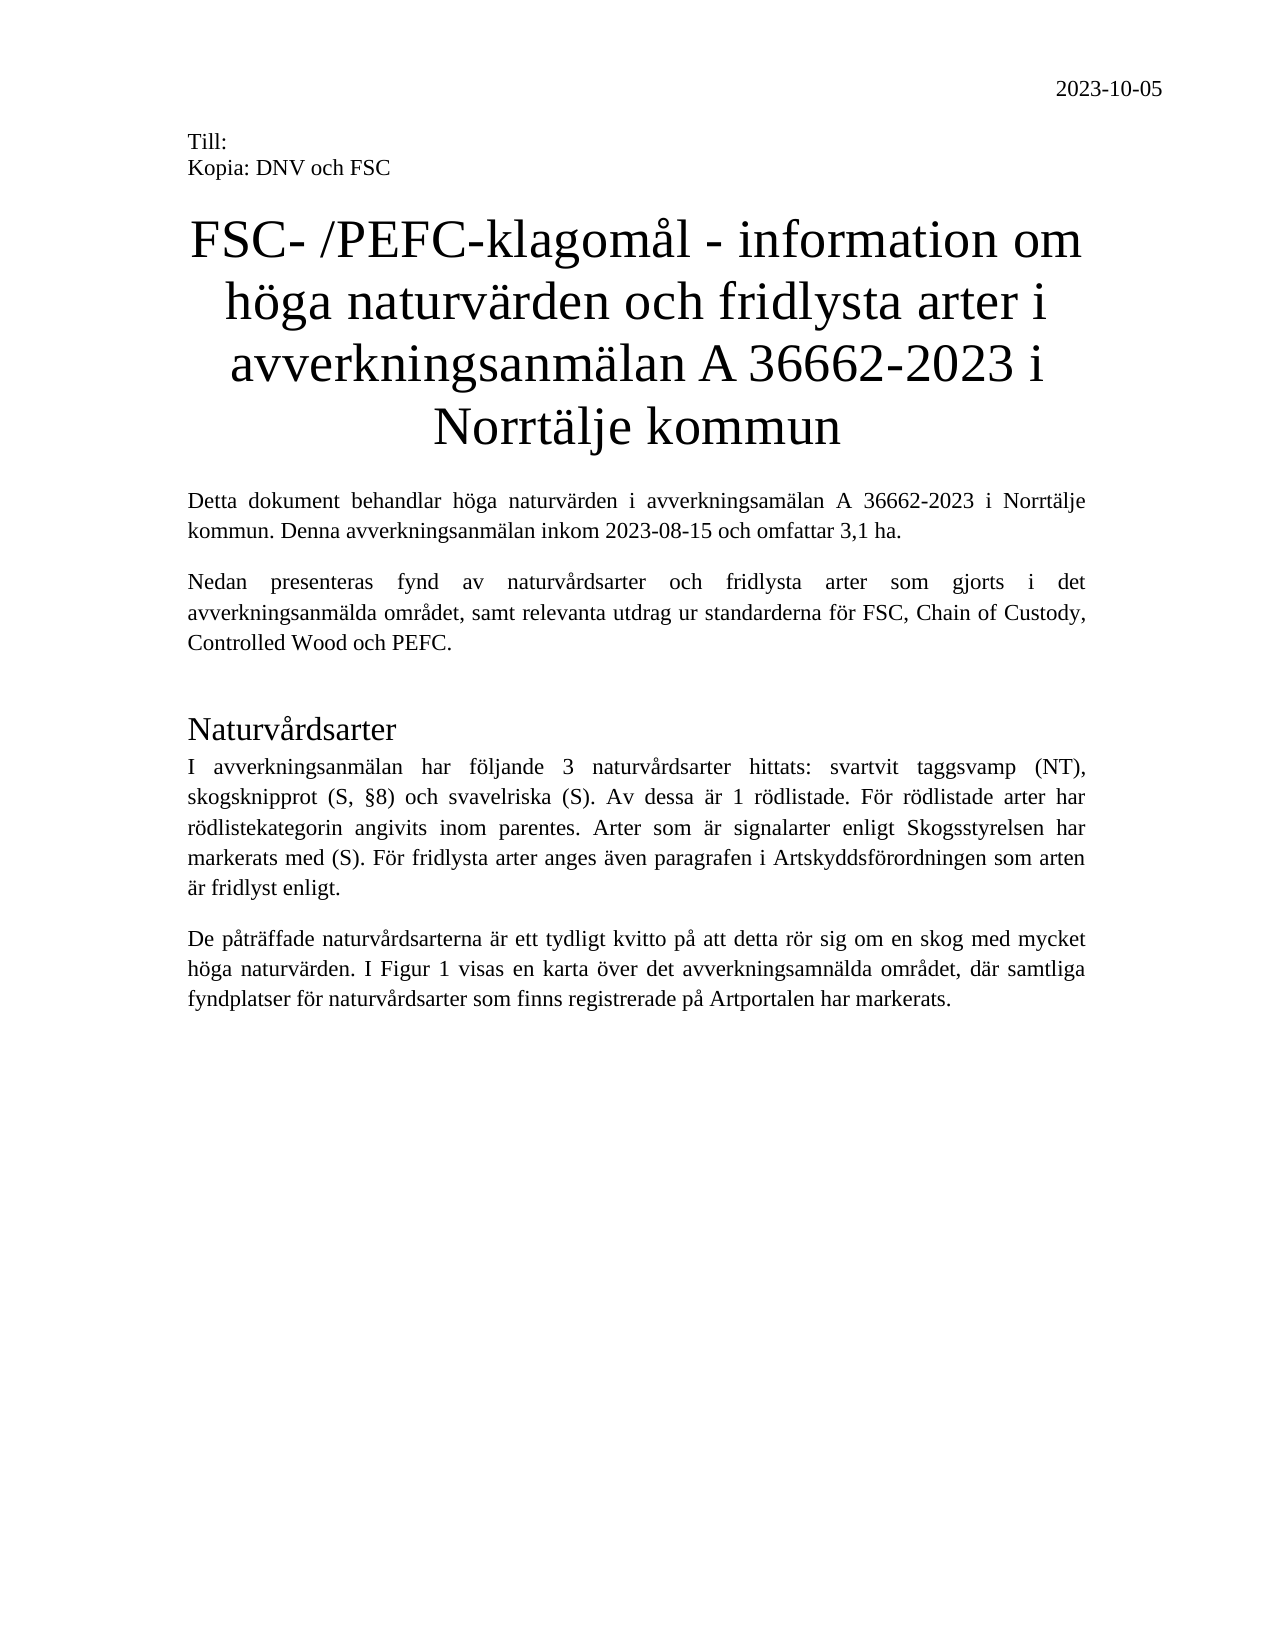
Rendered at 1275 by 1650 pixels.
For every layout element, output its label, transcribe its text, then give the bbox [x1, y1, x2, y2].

subtitle Naturvårdsarter [187, 709, 1087, 747]
text I avverkningsanmälan har följande 3 naturvårdsarter hittats: svartvit taggsvamp (NT), skogsknipprot (S, §8) och svavelriska (S). Av dessa är 1 rödlistade. För rödlistade arter har rödlistekategorin angivits inom parentes. Arter som är signalarter enligt Skogsstyrelsen har markerats med (S). För fridlysta arter anges även paragrafen i Artskyddsförordningen som arten är fridlyst enligt. [187, 753, 1087, 900]
title FSC- /PEFC-klagomål - information om höga naturvärden och fridlysta arter i avverkningsanmälan A 36662-2023 i Norrtälje kommun [187, 207, 1087, 456]
text Nedan presenteras fynd av naturvårdsarter och fridlysta arter som gjorts i det avverkningsanmälda området, samt relevanta utdrag ur standarderna för FSC, Chain of Custody, Controlled Wood och PEFC. [187, 568, 1087, 655]
text Detta dokument behandlar höga naturvärden i avverkningsamälan A 36662-2023 i Norrtälje kommun. Denna avverkningsanmälan inkom 2023-08-15 och omfattar 3,1 ha. [187, 487, 1087, 544]
text De påträffade naturvårdsarterna är ett tydligt kvitto på att detta rör sig om en skog med mycket höga naturvärden. I Figur 1 visas en karta över det avverkningsamnälda området, där samtliga fyndplatser för naturvårdsarter som finns registrerade på Artportalen har markerats. [187, 925, 1087, 1012]
